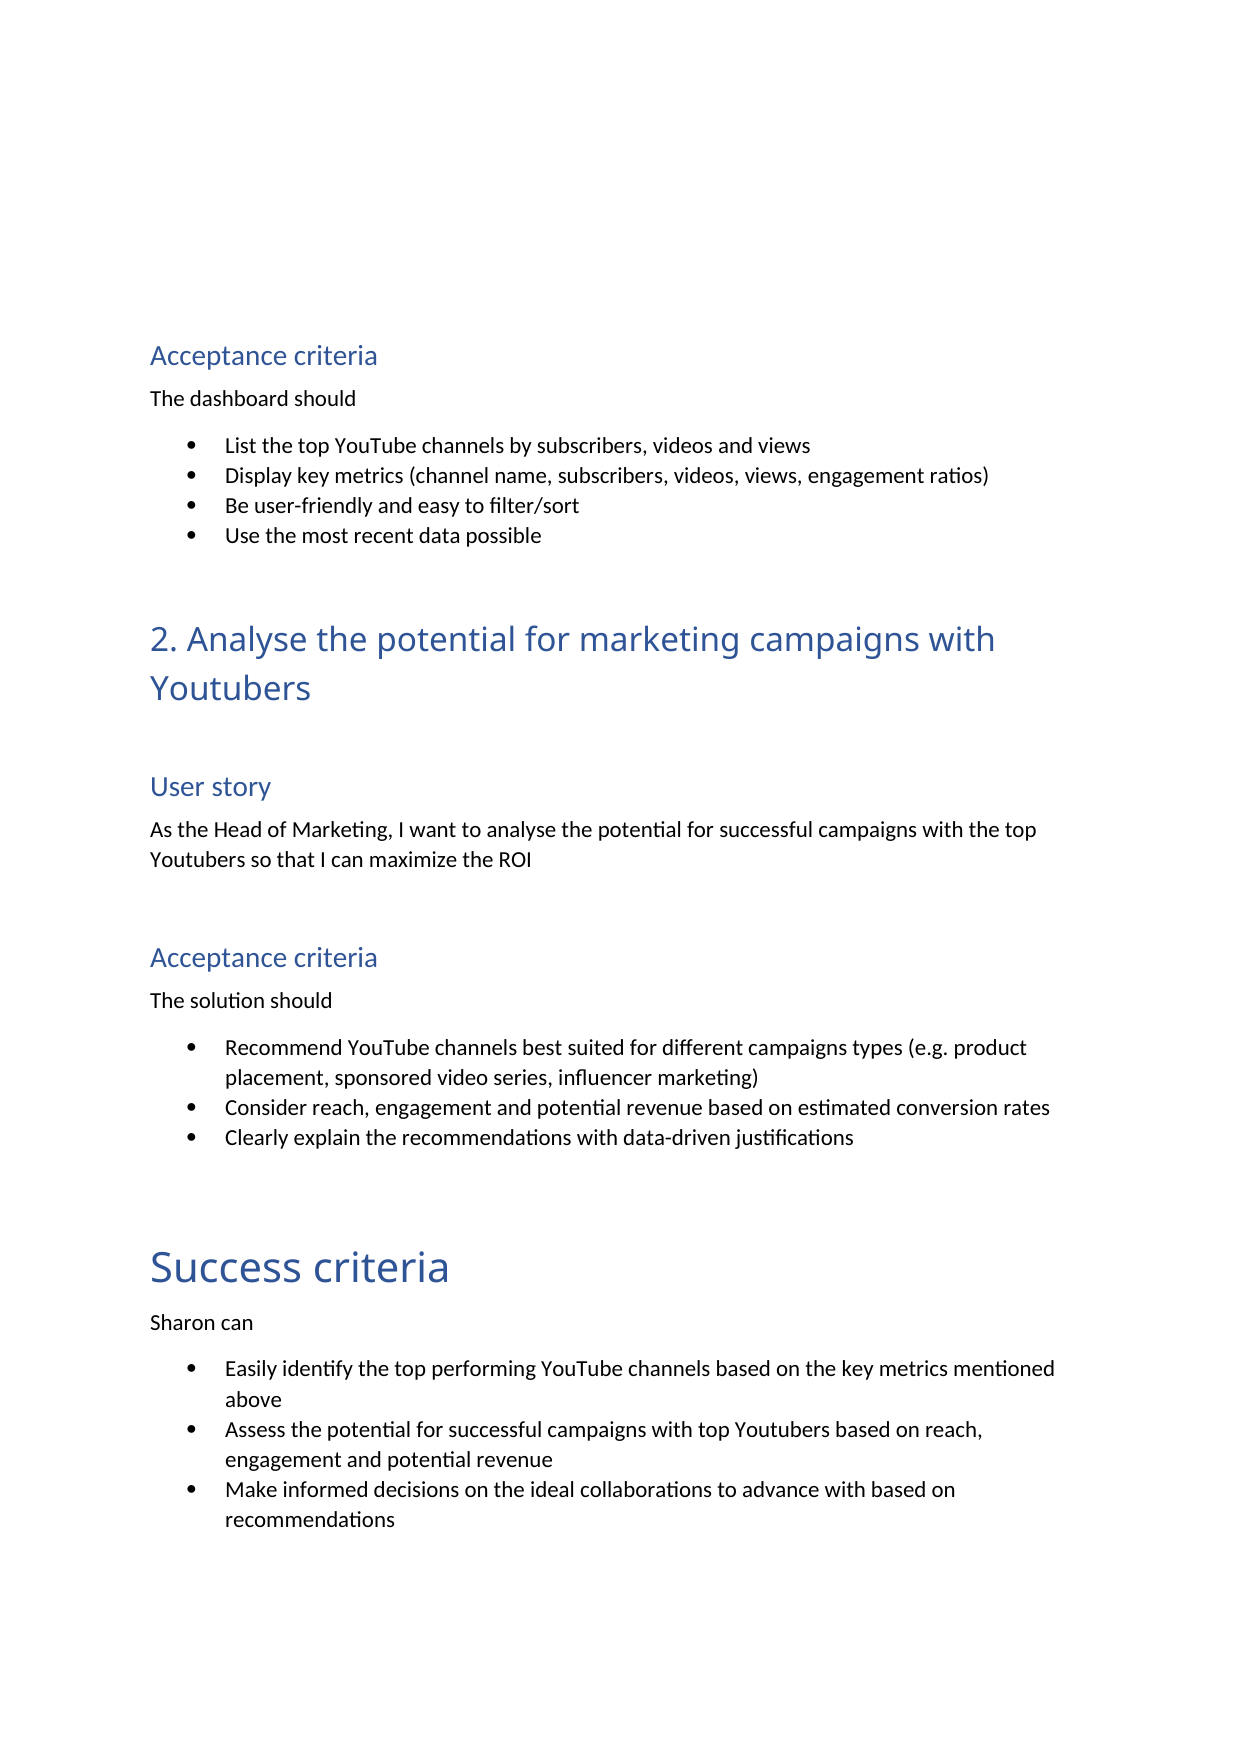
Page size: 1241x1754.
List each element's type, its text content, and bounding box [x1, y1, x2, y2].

subtitle Acceptance criteria [150, 939, 1090, 975]
subtitle Acceptance criteria [150, 337, 1090, 373]
text As the Head of Marketing, I want to analyse the potential for successful campaigns with the top Youtubers so that I can maximize the ROI [150, 815, 1090, 873]
list Display key metrics (channel name, subscribers, videos, views, engagement ratios) [187, 461, 1090, 489]
list Recommend YouTube channels best suited for different campaigns types (e.g. product placement, sponsored video series, influencer marketing) [187, 1033, 1090, 1091]
list Use the most recent data possible [187, 522, 1090, 550]
subtitle 2. Analyse the potential for marketing campaigns with Youtubers [150, 615, 1090, 710]
text The dashboard should [150, 384, 1090, 412]
list Assess the potential for successful campaigns with top Youtubers based on reach, engagement and potential revenue [187, 1415, 1090, 1473]
list Make informed decisions on the ideal collaborations to advance with based on recommendations [187, 1475, 1090, 1534]
text The solution should [150, 986, 1090, 1014]
list Clearly explain the recommendations with data-driven justifications [187, 1123, 1090, 1152]
subtitle Success criteria [150, 1238, 1090, 1295]
list Consider reach, engagement and potential revenue based on estimated conversion rates [187, 1093, 1090, 1121]
list List the top YouTube channels by subscribers, videos and views [187, 431, 1090, 459]
subtitle User story [150, 768, 1090, 804]
text Sharon can [150, 1308, 1090, 1336]
list Be user-friendly and easy to filter/sort [187, 491, 1090, 519]
list Easily identify the top performing YouTube channels based on the key metrics mentioned above [187, 1354, 1090, 1413]
